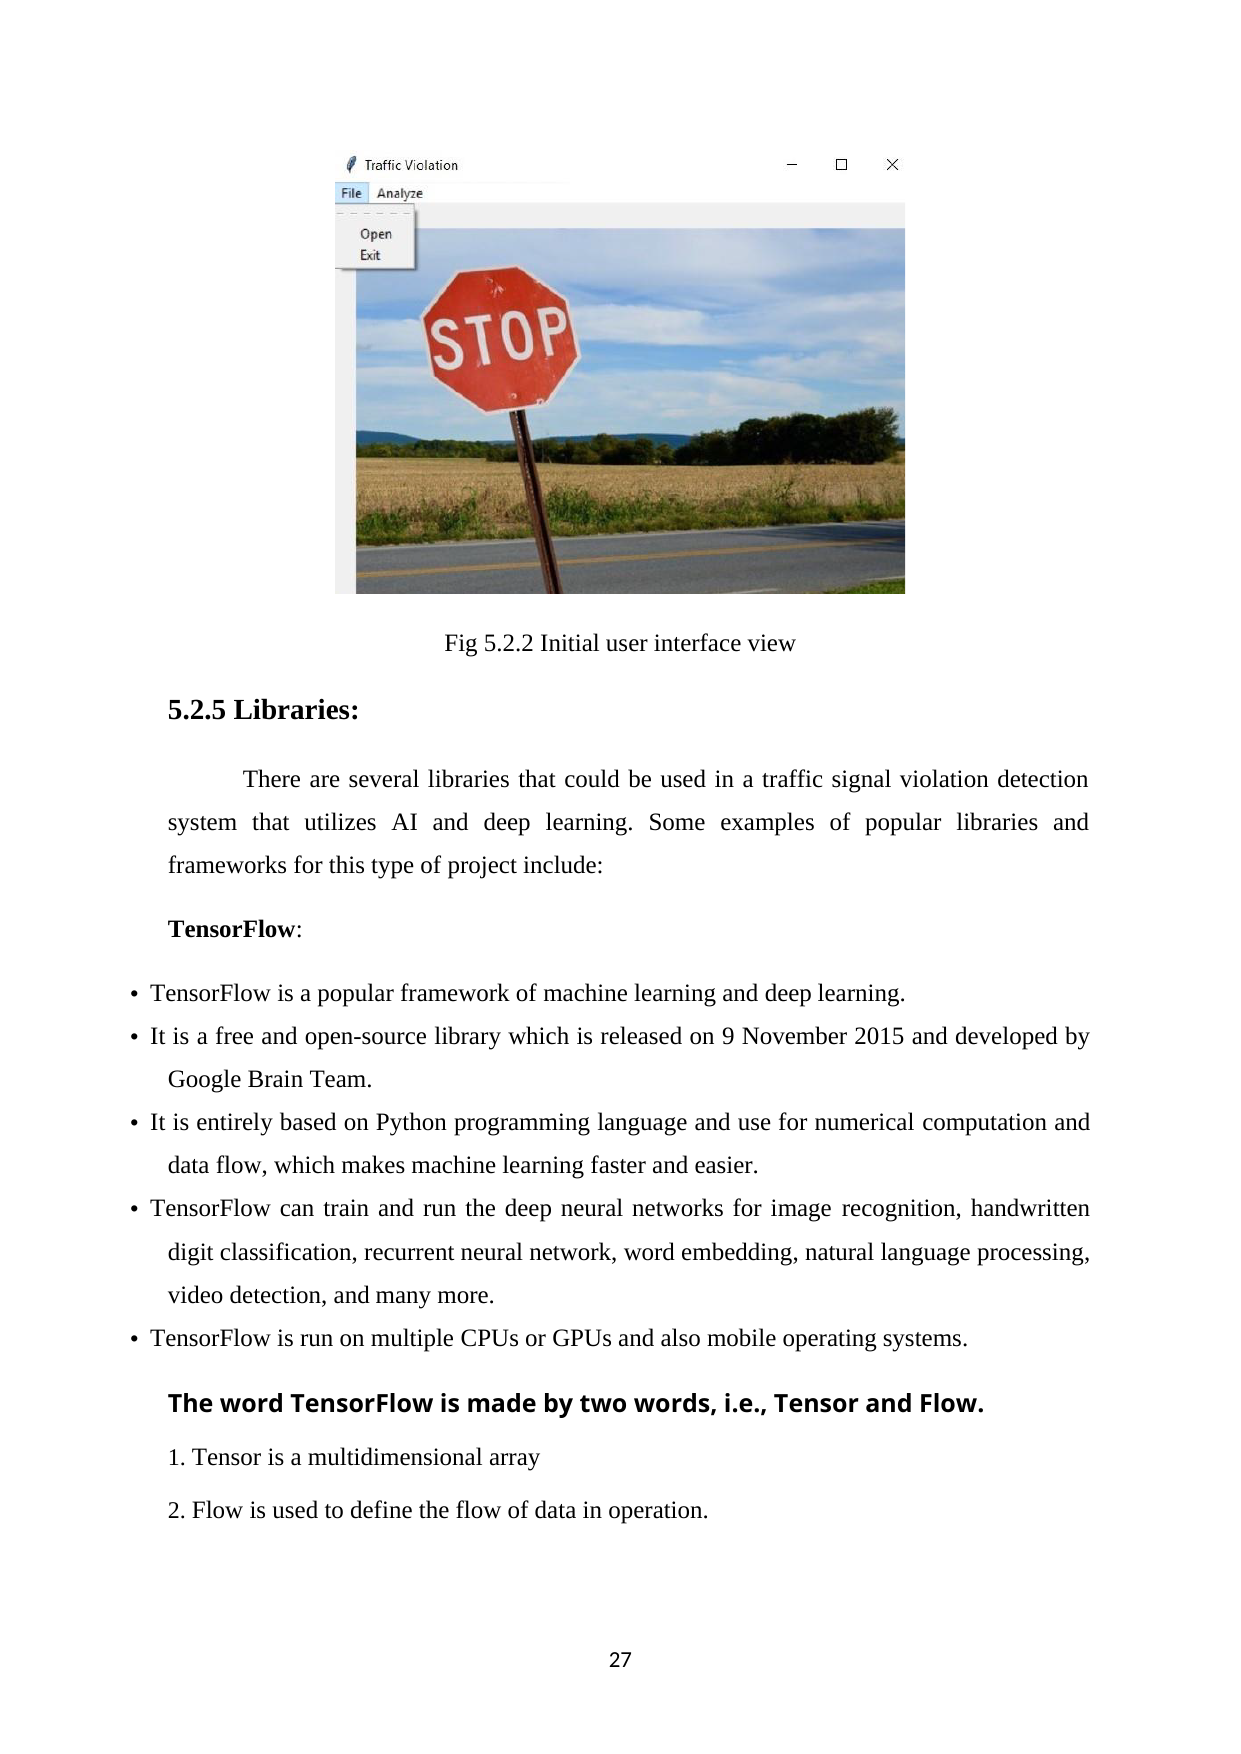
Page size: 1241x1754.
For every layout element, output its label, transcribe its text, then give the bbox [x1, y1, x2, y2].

text 2. Flow is used to define the flow of data in operation. [168, 1489, 1090, 1526]
text TensorFlow: [168, 914, 1090, 943]
text The word TensorFlow is made by two words, i.e., Tensor and Flow. [168, 1383, 1090, 1419]
text There are several libraries that could be used in a traffic signal violation detection system that utilizes AI and deep learning. Some examples of popular libraries and frameworks for this type of project include: [168, 764, 1090, 879]
list TensorFlow can train and run the deep neural networks for image recognition, handwritten digit classification, recurrent neural network, word embedding, natural language processing, video detection, and many more. [130, 1193, 1090, 1308]
text 1. Tensor is a multidimensional array [168, 1436, 1090, 1473]
list It is a free and open-source library which is released on 9 November 2015 and developed by Google Brain Team. [130, 1021, 1090, 1093]
text Fig 5.2.2 Initial user interface view [150, 628, 1090, 657]
list TensorFlow is run on multiple CPUs or GPUs and also mobile operating systems. [130, 1323, 1090, 1352]
list TensorFlow is a popular framework of machine learning and deep learning. [130, 978, 1090, 1007]
list It is entirely based on Python programming language and use for numerical computation and data flow, which makes machine learning faster and easier. [130, 1107, 1090, 1179]
text 5.2.5 Libraries: [168, 692, 1090, 726]
